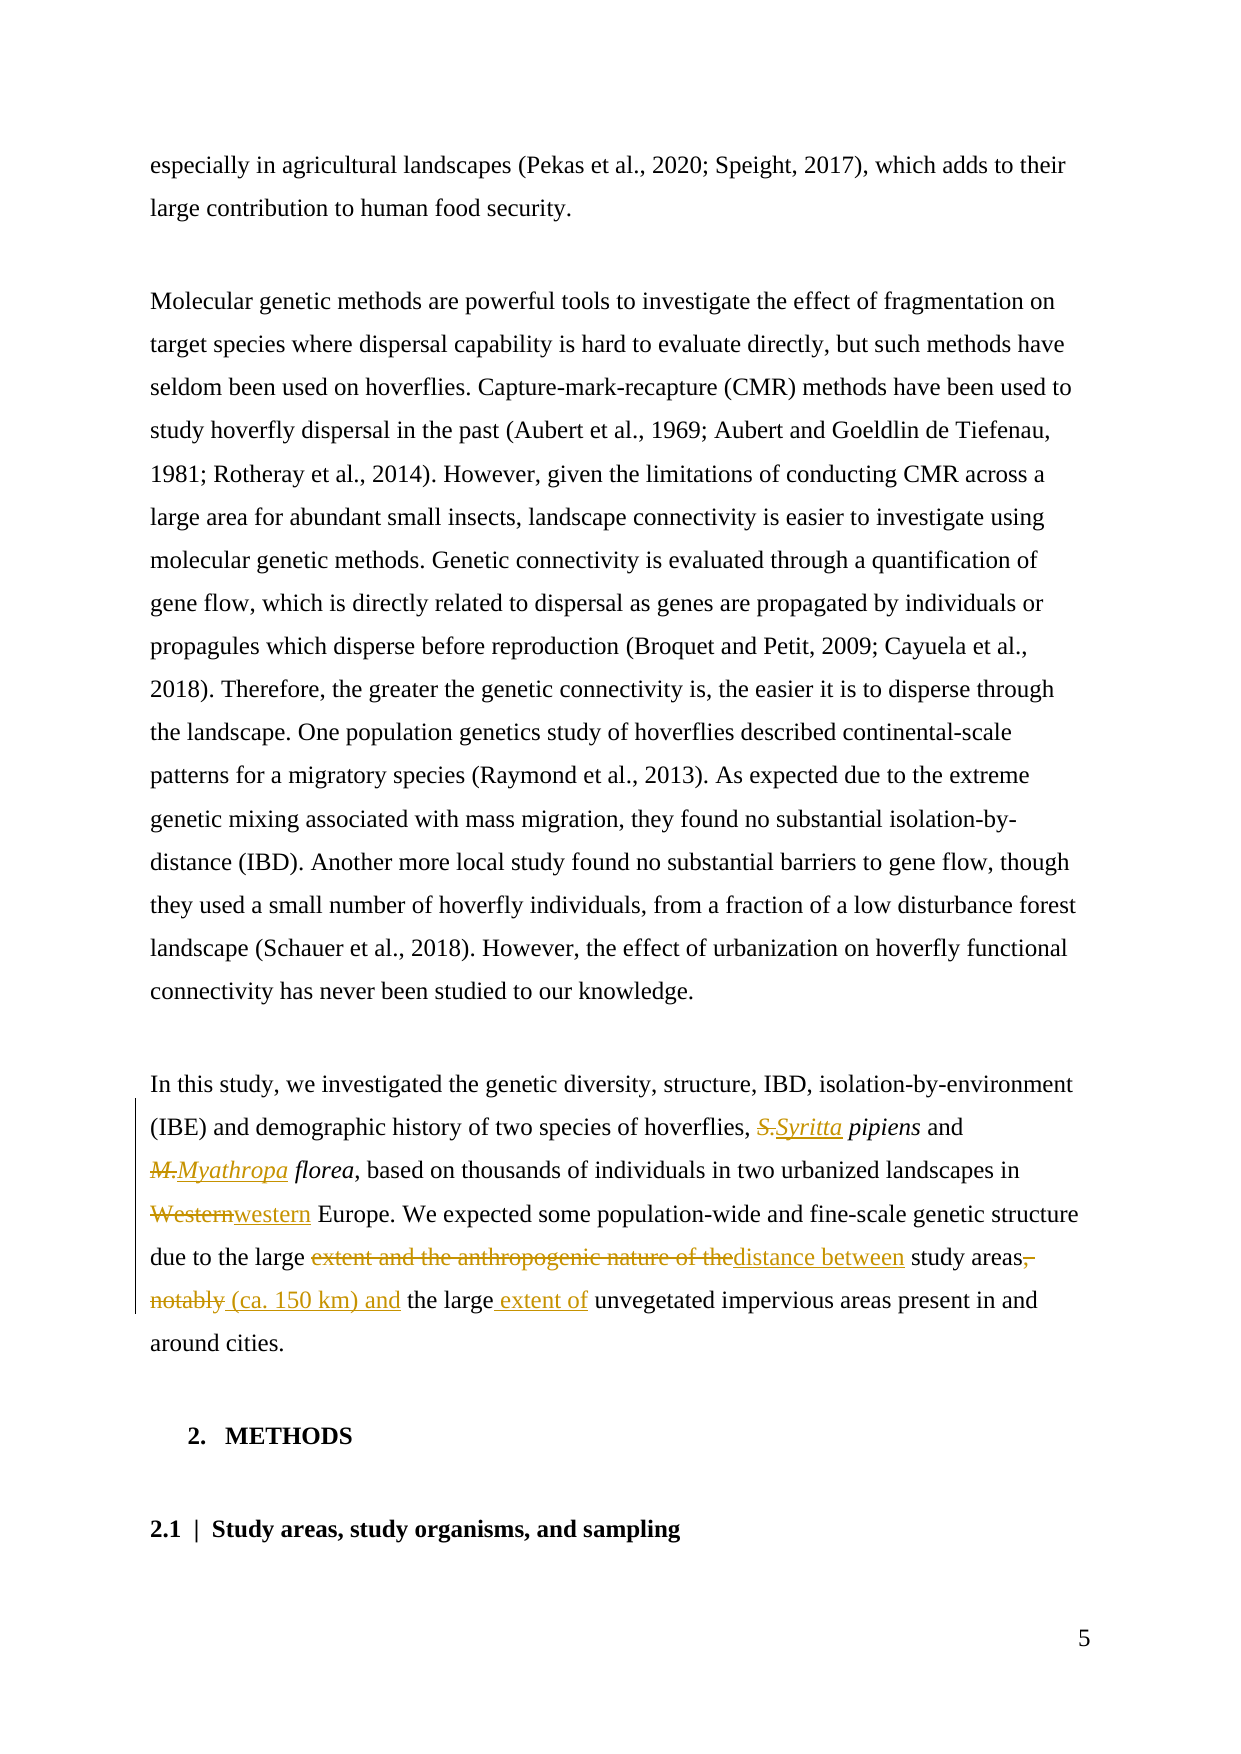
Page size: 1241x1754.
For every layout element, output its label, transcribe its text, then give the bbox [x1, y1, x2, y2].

subtitle METHODS [187, 1421, 1090, 1450]
text Molecular genetic methods are powerful tools to investigate the effect of fragmentation on target species where dispersal capability is hard to evaluate directly, but such methods have seldom been used on hoverflies. Capture-mark-recapture (CMR) methods have been used to study hoverfly dispersal in the past (Aubert et al., 1969; Aubert and Goeldlin de Tiefenau, 1981; Rotheray et al., 2014). However, given the limitations of conducting CMR across a large area for abundant small insects, landscape connectivity is easier to investigate using molecular genetic methods. Genetic connectivity is evaluated through a quantification of gene flow, which is directly related to dispersal as genes are propagated by individuals or propagules which disperse before reproduction (Broquet and Petit, 2009; Cayuela et al., 2018). Therefore, the greater the genetic connectivity is, the easier it is to disperse through the landscape. One population genetics study of hoverflies described continental-scale patterns for a migratory species (Raymond et al., 2013). As expected due to the extreme genetic mixing associated with mass migration, they found no substantial isolation-by-distance (IBD). Another more local study found no substantial barriers to gene flow, though they used a small number of hoverfly individuals, from a fraction of a low disturbance forest landscape (Schauer et al., 2018). However, the effect of urbanization on hoverfly functional connectivity has never been studied to our knowledge. [150, 286, 1090, 1005]
text In this study, we investigated the genetic diversity, structure, IBD, isolation-by-environment (IBE) and demographic history of two species of hoverflies, pipiens and florea, based on thousands of individuals in two urbanized landscapes in Europe. We expected some population-wide and fine-scale genetic structure due to the large study areas the large unvegetated impervious areas present in and around cities. [150, 1069, 1090, 1357]
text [150, 150, 1090, 222]
subtitle | Study areas, study organisms, and sampling [150, 1514, 1090, 1543]
